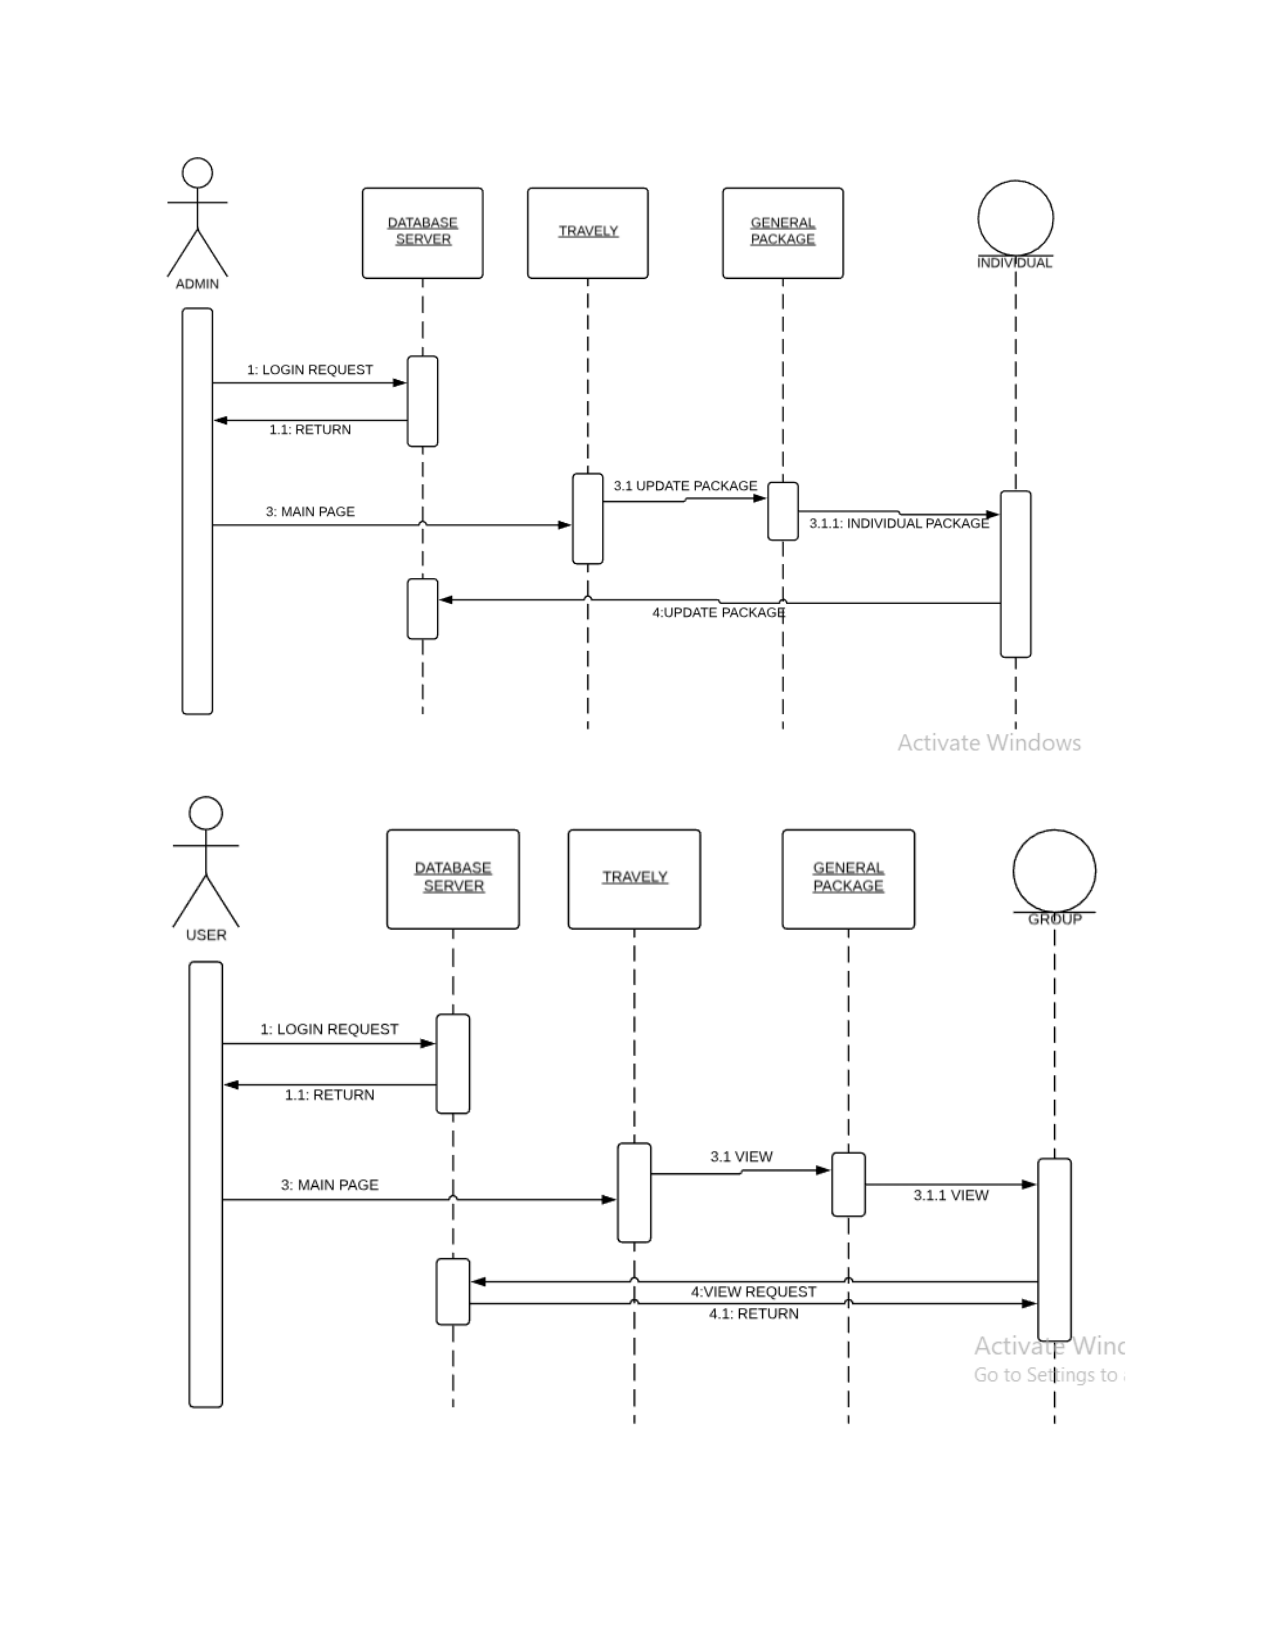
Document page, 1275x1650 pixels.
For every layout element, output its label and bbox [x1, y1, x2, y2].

picture [150, 150, 1125, 760]
picture [150, 778, 1125, 1446]
